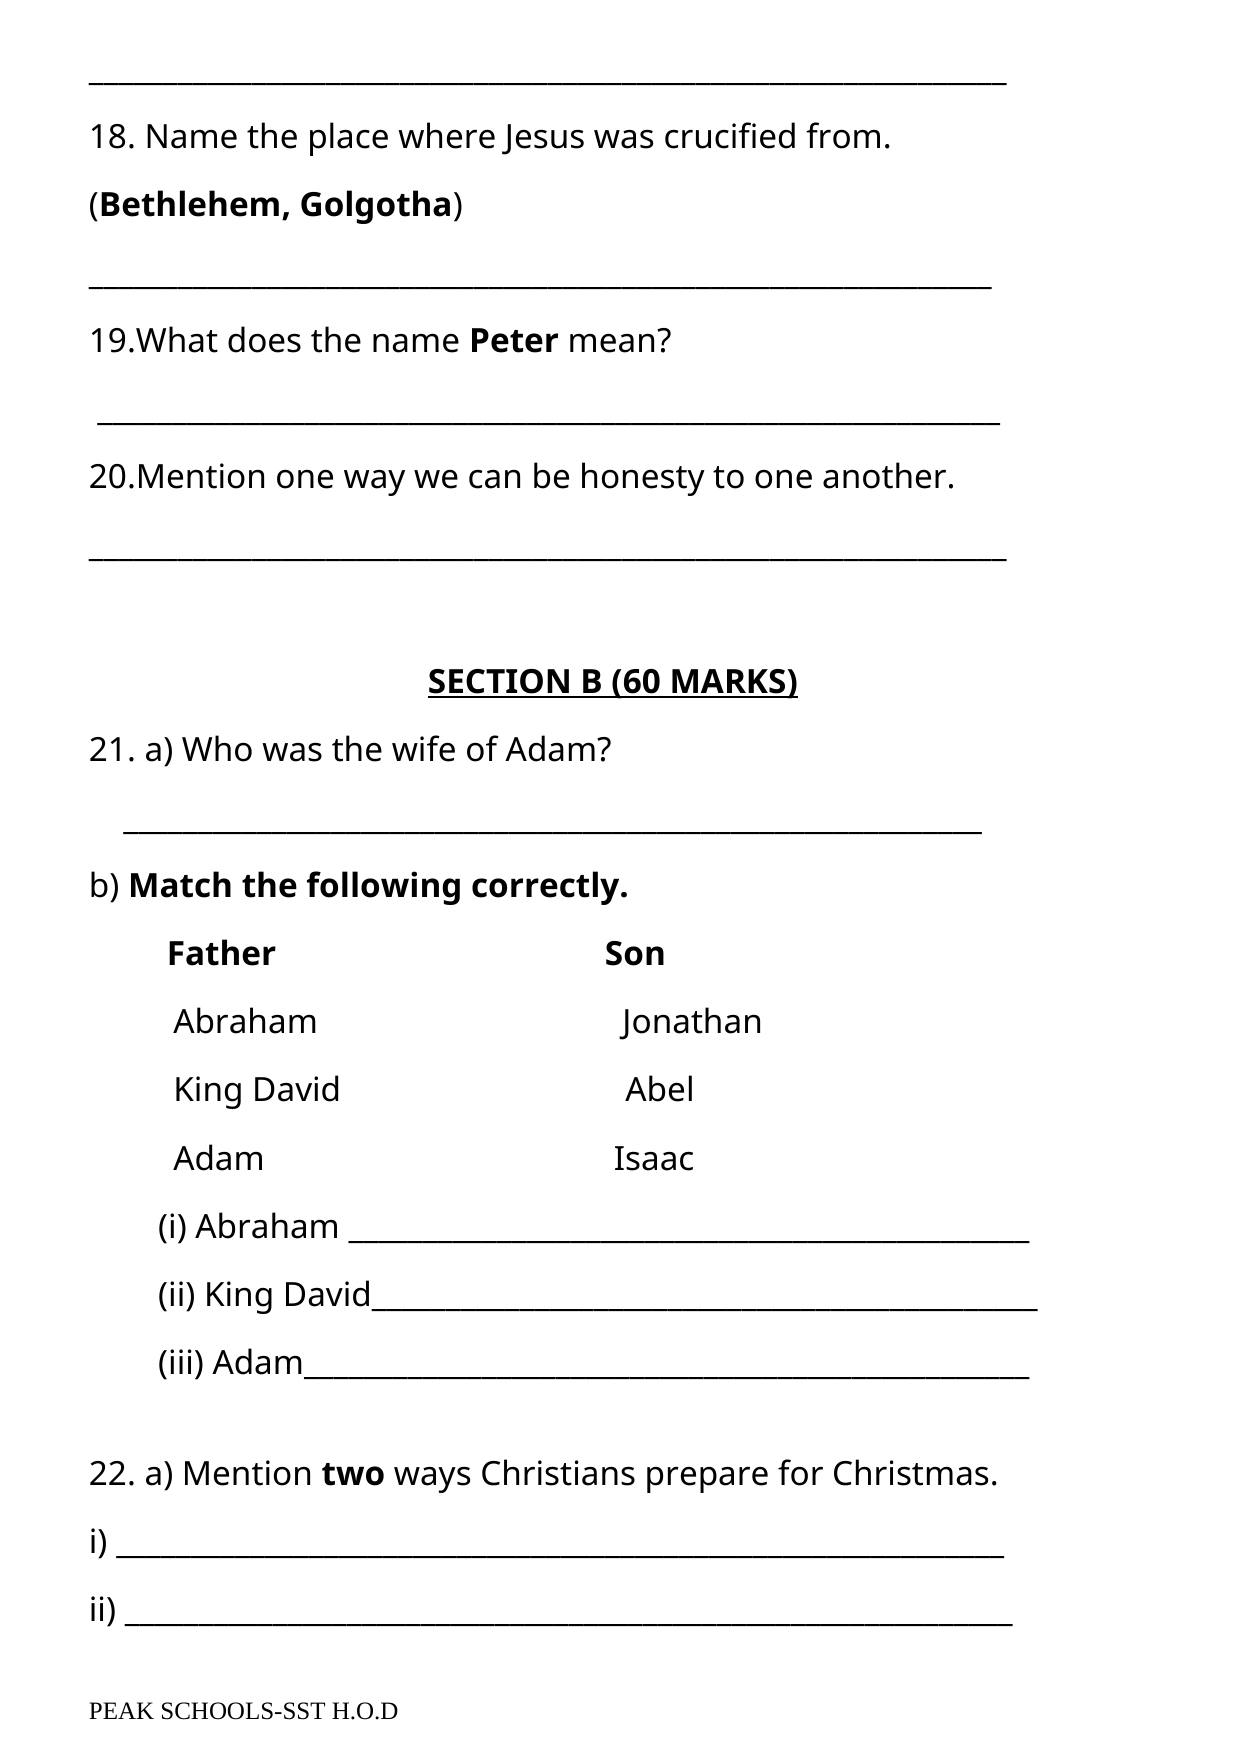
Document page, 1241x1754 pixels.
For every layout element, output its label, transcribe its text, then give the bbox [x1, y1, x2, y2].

text i) ____________________________________________________________ [89, 1518, 1137, 1563]
text 22. a) Mention two ways Christians prepare for Christmas. [89, 1450, 1137, 1495]
text _____________________________________________________________ [89, 385, 1137, 430]
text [89, 1586, 1137, 1632]
text (ii) King David_____________________________________________ [89, 1271, 1137, 1316]
text 20.Mention one way we can be honesty to one another. [89, 453, 1137, 498]
text Abraham Jonathan [89, 998, 1137, 1043]
text __________________________________________________________ [89, 794, 1137, 839]
text King David Abel [89, 1066, 1137, 1112]
text 18. Name the place where Jesus was crucified from. [89, 112, 1137, 158]
text Adam Isaac [89, 1134, 1137, 1180]
text (i) Abraham ______________________________________________ [89, 1202, 1137, 1248]
text (iii) Adam_________________________________________________ [89, 1339, 1137, 1384]
text 21. a) Who was the wife of Adam? [89, 726, 1137, 771]
text b) Match the following correctly. [89, 862, 1137, 907]
text SECTION B (60 MARKS) [89, 657, 1137, 703]
text Father Son [89, 930, 1137, 975]
text ______________________________________________________________ [89, 44, 1137, 90]
text _____________________________________________________________ [89, 249, 1137, 294]
text (Bethlehem, Golgotha) [89, 181, 1137, 226]
text ______________________________________________________________ [89, 521, 1137, 567]
text 19.What does the name Peter mean? [89, 317, 1137, 362]
